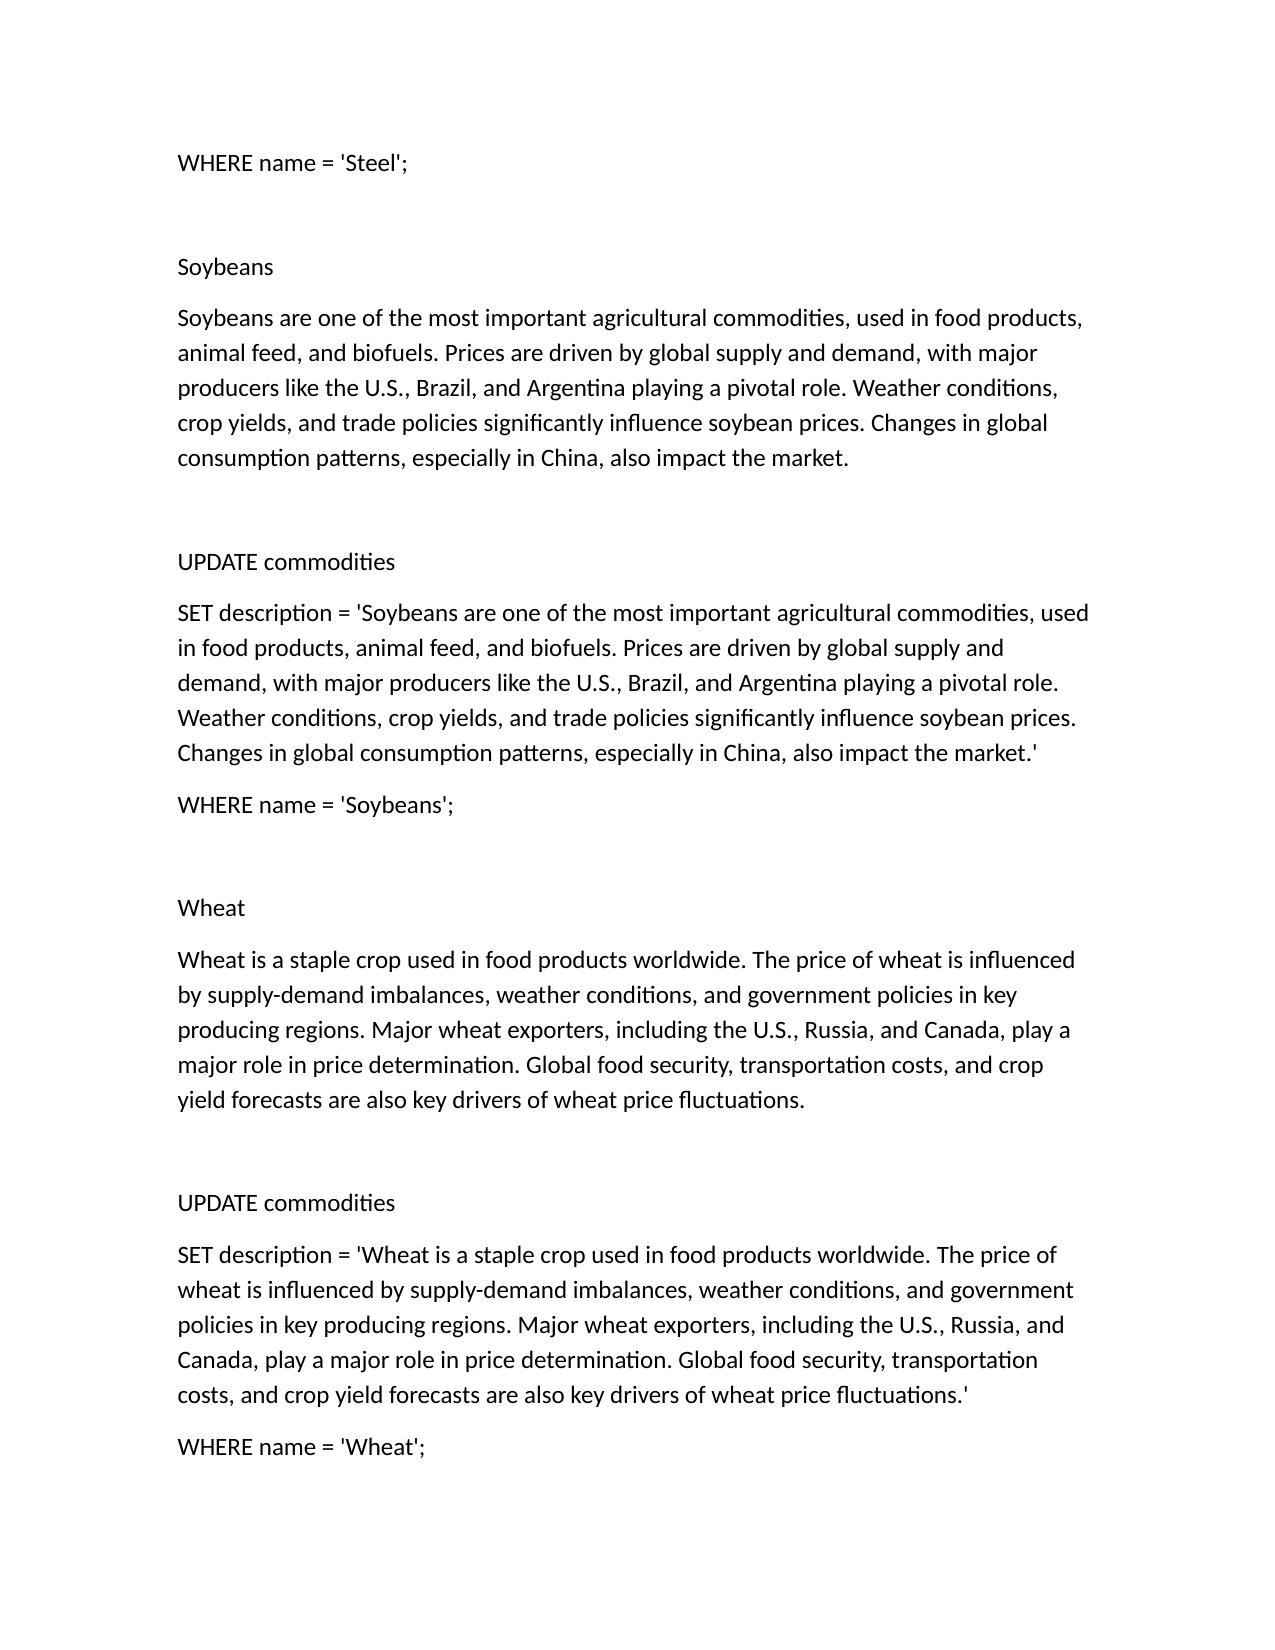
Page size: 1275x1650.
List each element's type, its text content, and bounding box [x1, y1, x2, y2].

text SET description = 'Wheat is a staple crop used in food products worldwide. The price of wheat is influenced by supply-demand imbalances, weather conditions, and government policies in key producing regions. Major wheat exporters, including the U.S., Russia, and Canada, play a major role in price determination. Global food security, transportation costs, and crop yield forecasts are also key drivers of wheat price fluctuations.' [177, 1239, 1098, 1410]
text WHERE name = 'Steel'; [177, 148, 1098, 178]
text Soybeans [177, 251, 1098, 281]
text Soybeans are one of the most important agricultural commodities, used in food products, animal feed, and biofuels. Prices are driven by global supply and demand, with major producers like the U.S., Brazil, and Argentina playing a pivotal role. Weather conditions, crop yields, and trade policies significantly influence soybean prices. Changes in global consumption patterns, especially in China, also impact the market. [177, 303, 1098, 473]
text UPDATE commodities [177, 1188, 1098, 1218]
text UPDATE commodities [177, 546, 1098, 576]
text WHERE name = 'Wheat'; [177, 1431, 1098, 1461]
text WHERE name = 'Soybeans'; [177, 789, 1098, 820]
text SET description = 'Soybeans are one of the most important agricultural commodities, used in food products, animal feed, and biofuels. Prices are driven by global supply and demand, with major producers like the U.S., Brazil, and Argentina playing a pivotal role. Weather conditions, crop yields, and trade policies significantly influence soybean prices. Changes in global consumption patterns, especially in China, also impact the market.' [177, 598, 1098, 768]
text Wheat is a staple crop used in food products worldwide. The price of wheat is influenced by supply-demand imbalances, weather conditions, and government policies in key producing regions. Major wheat exporters, including the U.S., Russia, and Canada, play a major role in price determination. Global food security, transportation costs, and crop yield forecasts are also key drivers of wheat price fluctuations. [177, 944, 1098, 1115]
text Wheat [177, 893, 1098, 923]
